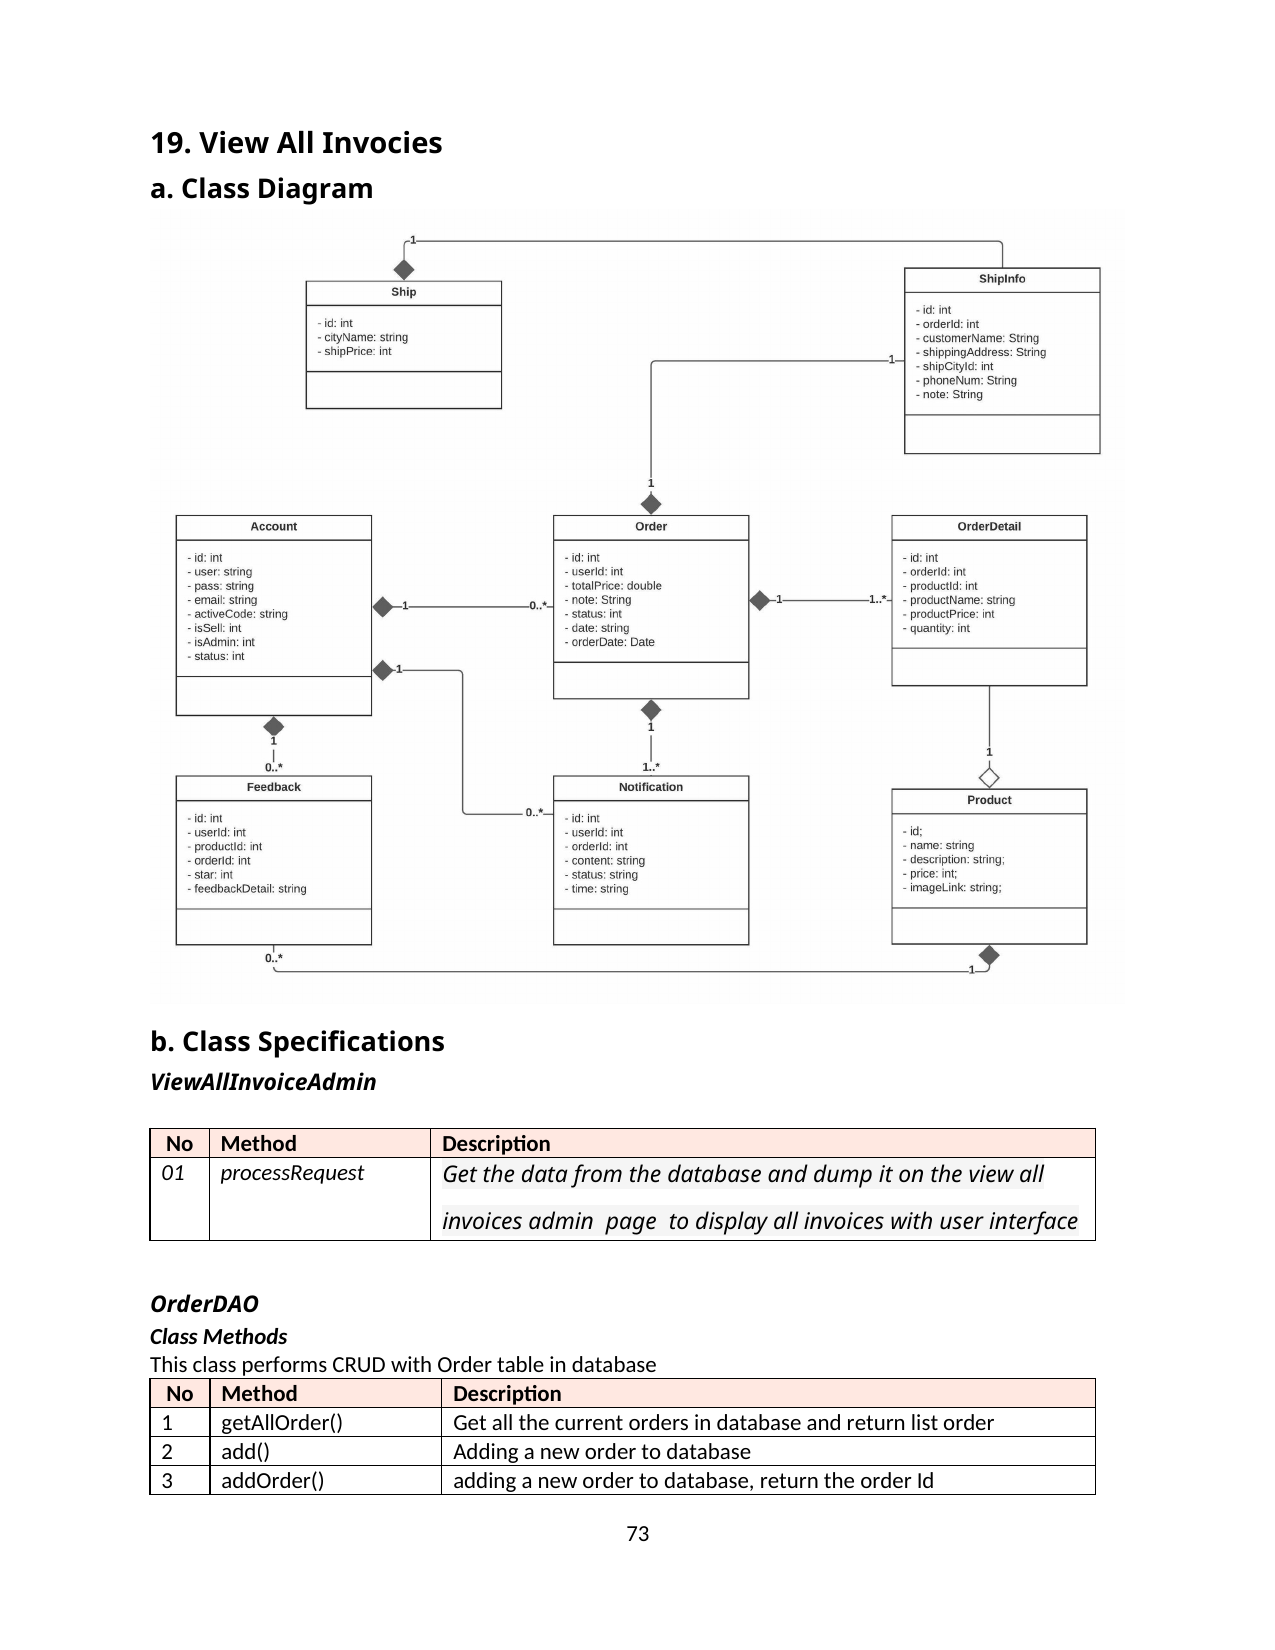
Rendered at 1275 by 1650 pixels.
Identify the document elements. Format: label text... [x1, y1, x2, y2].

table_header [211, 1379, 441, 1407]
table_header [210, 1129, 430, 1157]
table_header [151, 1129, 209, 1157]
text ViewAllInvoiceAdmin [150, 1066, 1125, 1097]
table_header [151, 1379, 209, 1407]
picture [150, 209, 1125, 1004]
text This class performs CRUD with Order table in database [150, 1350, 1125, 1378]
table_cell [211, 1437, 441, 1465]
text Class Methods [150, 1322, 1125, 1350]
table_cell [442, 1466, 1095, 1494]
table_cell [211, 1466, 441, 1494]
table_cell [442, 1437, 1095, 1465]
text 19. View All Invocies [150, 122, 1125, 162]
text a. Class Diagram [150, 169, 1125, 206]
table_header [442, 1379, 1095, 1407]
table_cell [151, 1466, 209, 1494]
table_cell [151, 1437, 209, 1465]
text b. Class Specifications [150, 1022, 1125, 1059]
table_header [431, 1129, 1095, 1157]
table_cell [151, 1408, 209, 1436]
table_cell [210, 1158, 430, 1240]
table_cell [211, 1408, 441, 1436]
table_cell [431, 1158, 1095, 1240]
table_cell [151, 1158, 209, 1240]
text OrderDAO [150, 1288, 1125, 1319]
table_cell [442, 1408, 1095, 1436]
